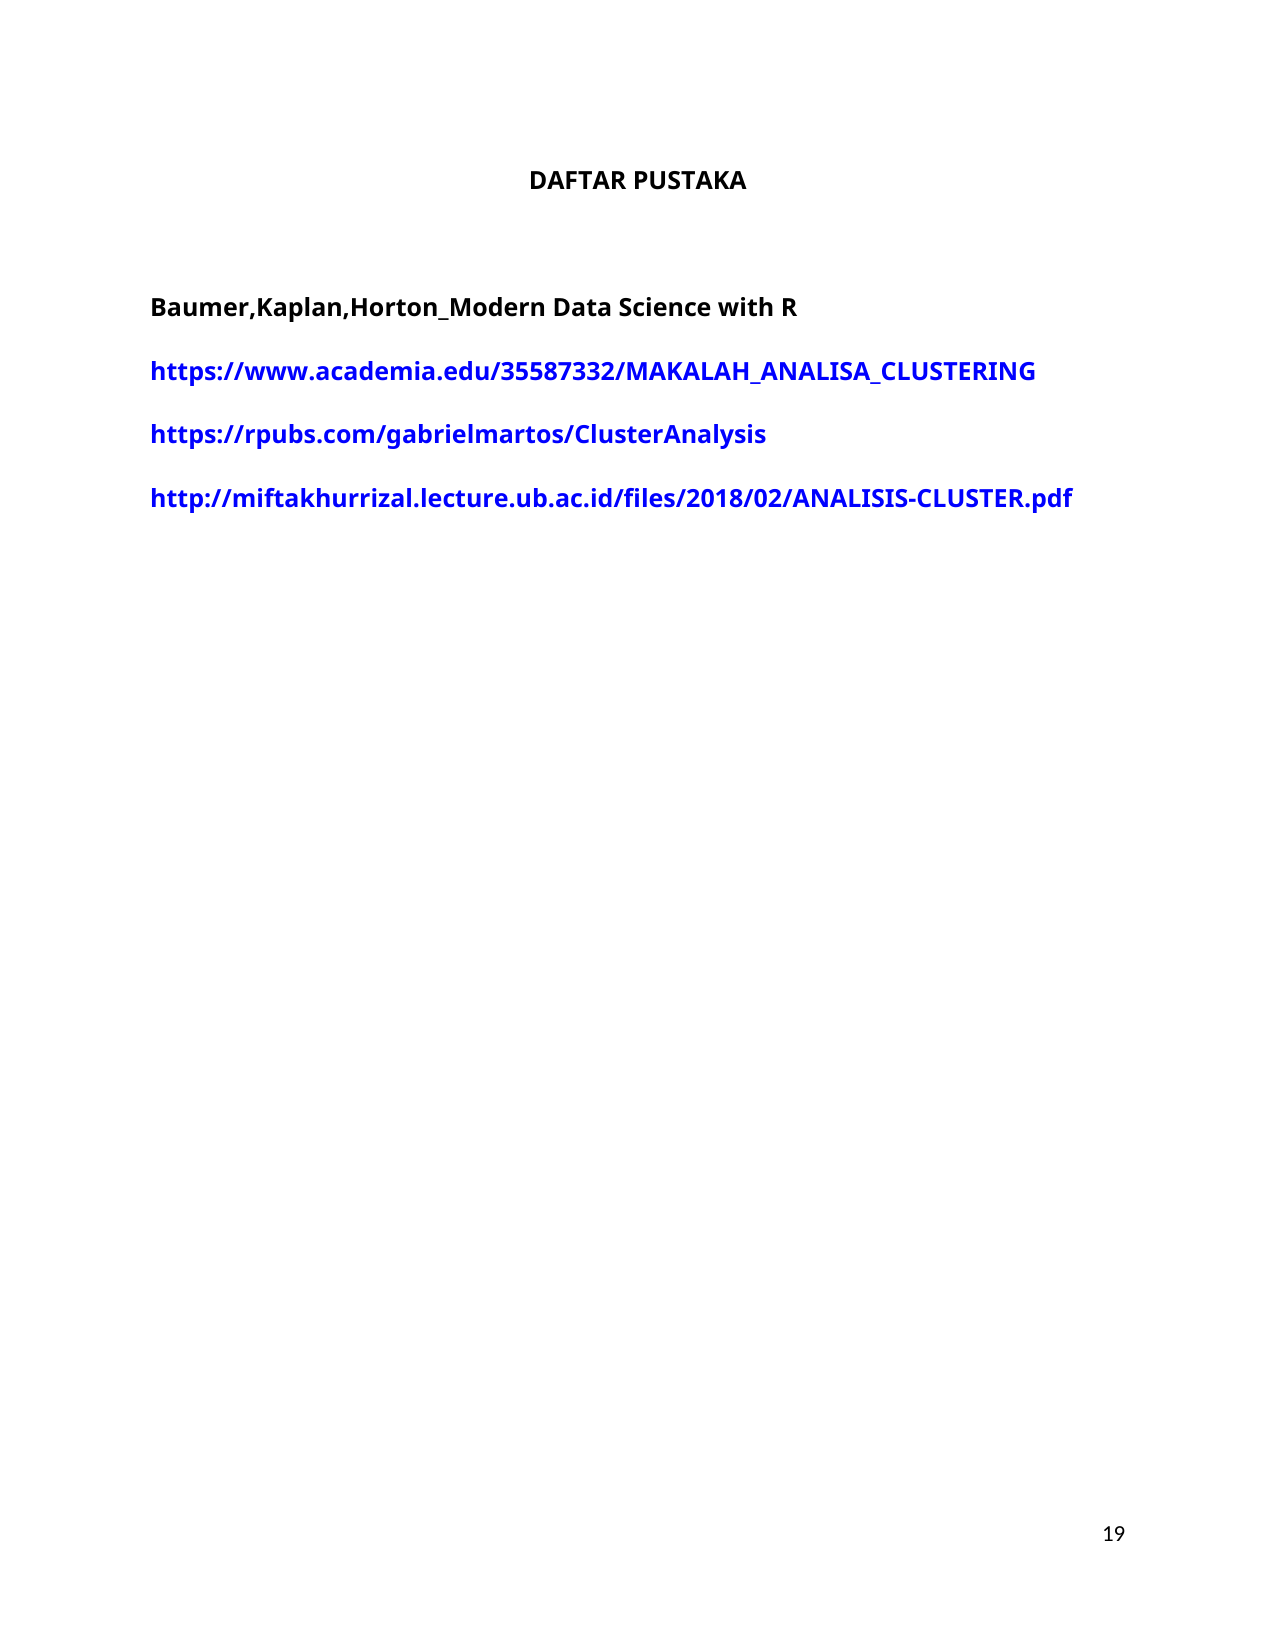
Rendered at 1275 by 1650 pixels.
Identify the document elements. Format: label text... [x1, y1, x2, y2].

text DAFTAR PUSTAKA [150, 162, 1125, 197]
text http://miftakhurrizal.lecture.ub.ac.id/files/2018/02/ANALISIS-CLUSTER.pdf [150, 480, 1125, 514]
text https://rpubs.com/gabrielmartos/ClusterAnalysis [150, 417, 1125, 451]
text Baumer,Kaplan,Horton_Modern Data Science with R [150, 289, 1125, 324]
text https://www.academia.edu/35587332/MAKALAH_ANALISA_CLUSTERING [150, 353, 1125, 387]
